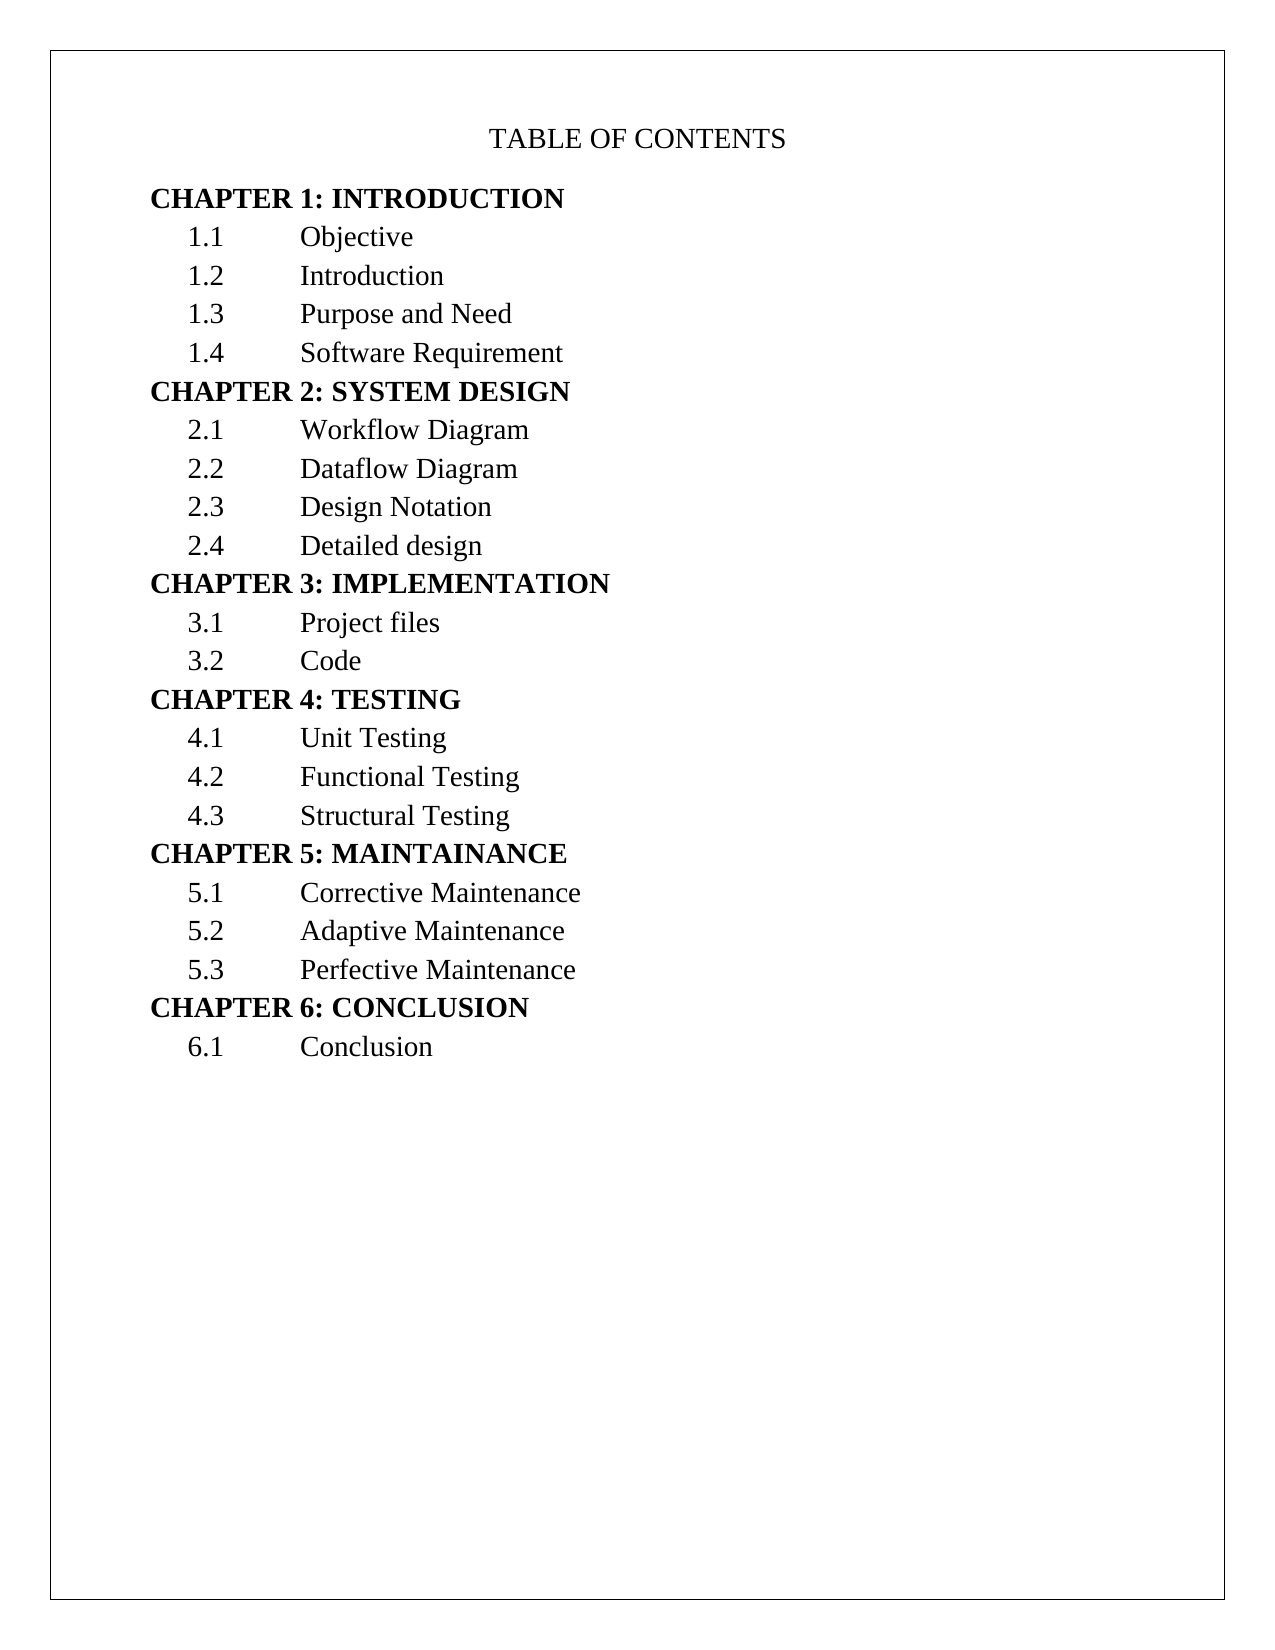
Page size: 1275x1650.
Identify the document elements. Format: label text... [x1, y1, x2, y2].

text 4.1 Unit Testing [150, 721, 1125, 754]
text CHAPTER 4: TESTING [150, 682, 1125, 716]
text CHAPTER 1: INTRODUCTION 1.1 Objective [150, 181, 1125, 253]
text 2.3 Design Notation [150, 489, 1125, 523]
text CHAPTER 5: MAINTAINANCE [150, 836, 1125, 870]
text TABLE OF CONTENTS [150, 122, 1125, 155]
text 4.2 Functional Testing [150, 759, 1125, 793]
text 4.3 Structural Testing [150, 798, 1125, 831]
text 2.4 Detailed design [150, 528, 1125, 561]
text 2.1 Workflow Diagram [150, 412, 1125, 446]
text 5.1 Corrective Maintenance [150, 875, 1125, 908]
text CHAPTER 3: IMPLEMENTATION [150, 566, 1125, 600]
text 2.2 Dataflow Diagram [150, 451, 1125, 484]
text 3.1 Project files [150, 605, 1125, 638]
text 5.2 Adaptive Maintenance [150, 913, 1125, 947]
text 5.3 Perfective Maintenance [150, 952, 1125, 985]
text 1.4 Software Requirement [150, 335, 1125, 369]
text CHAPTER 6: CONCLUSION [150, 990, 1125, 1024]
text 1.2 Introduction [150, 258, 1125, 292]
text 1.3 Purpose and Need [150, 297, 1125, 330]
text 6.1 Conclusion [150, 1029, 1125, 1062]
text CHAPTER 2: SYSTEM DESIGN [150, 374, 1125, 407]
text 3.2 Code [150, 643, 1125, 677]
